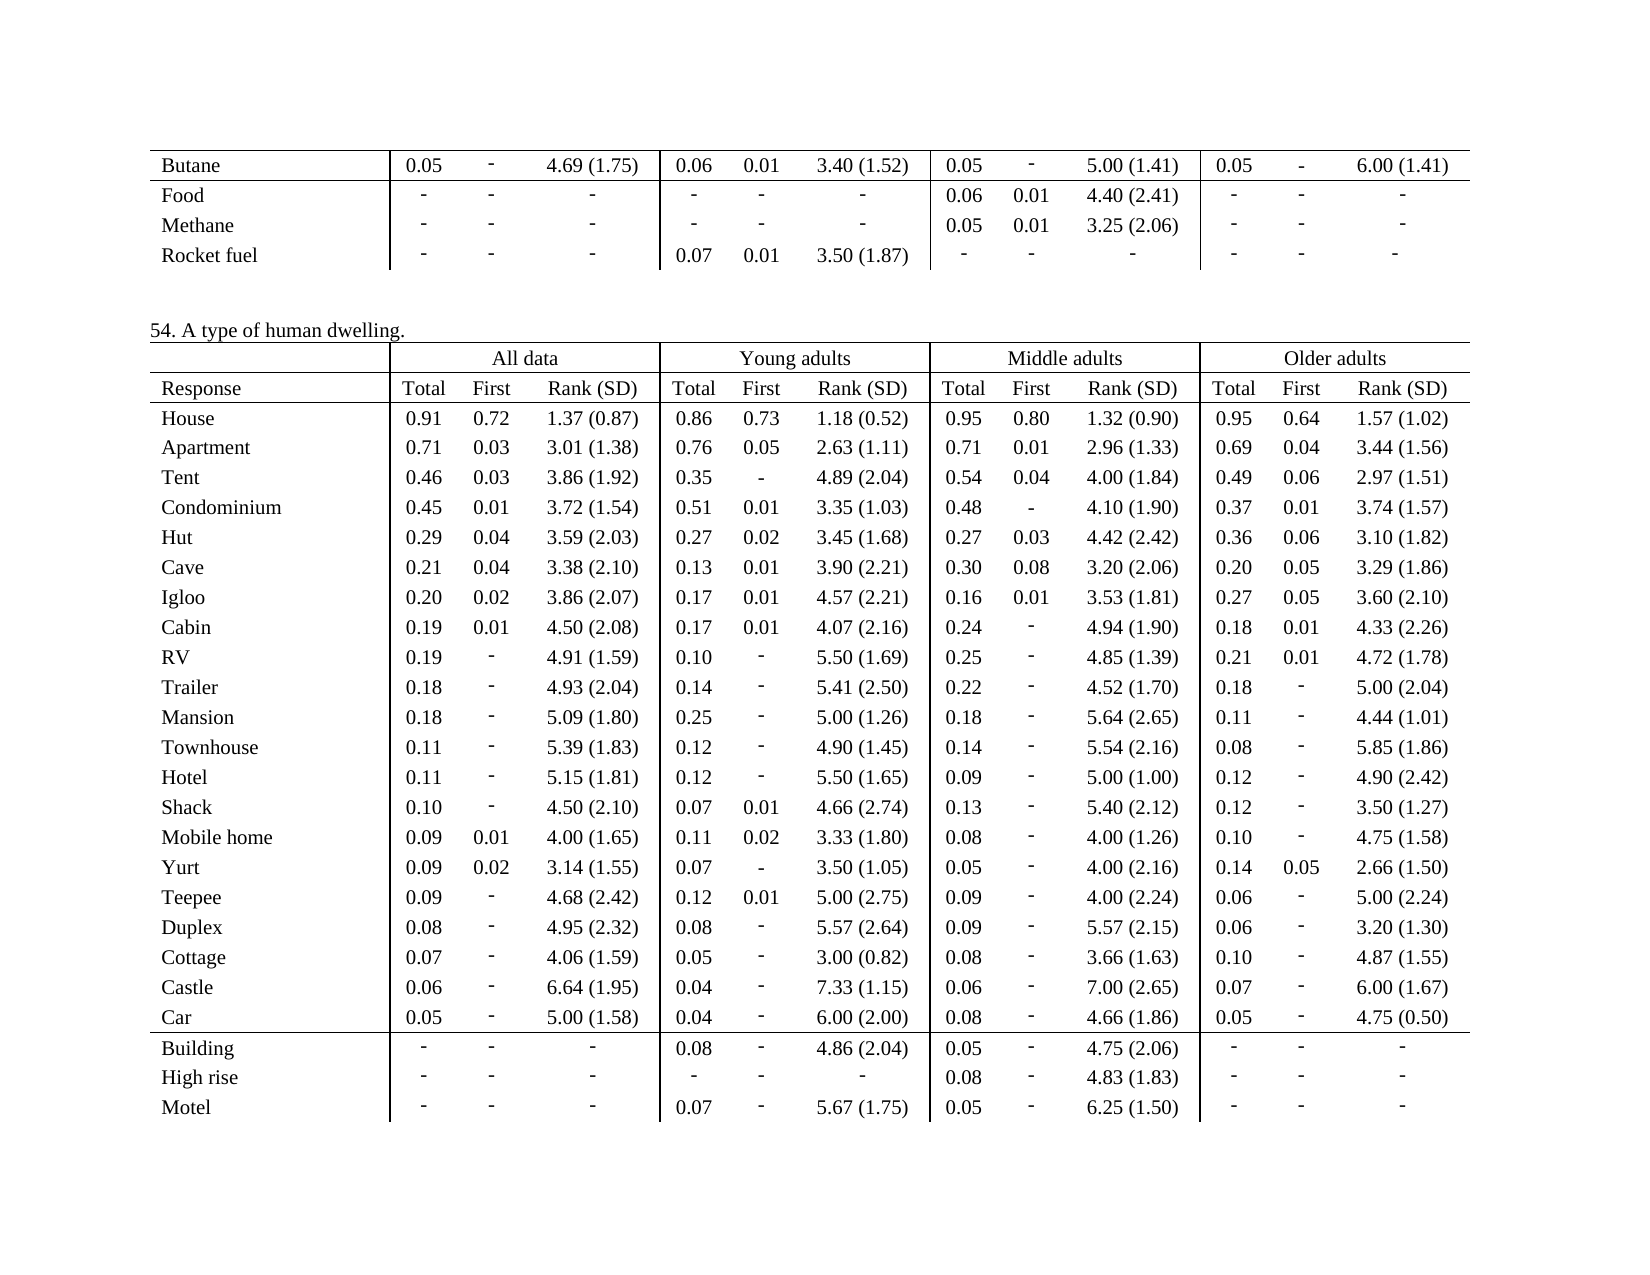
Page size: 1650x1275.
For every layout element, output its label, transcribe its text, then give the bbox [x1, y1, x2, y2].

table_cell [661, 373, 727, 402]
text 54. A type of human dwelling. [150, 318, 1500, 342]
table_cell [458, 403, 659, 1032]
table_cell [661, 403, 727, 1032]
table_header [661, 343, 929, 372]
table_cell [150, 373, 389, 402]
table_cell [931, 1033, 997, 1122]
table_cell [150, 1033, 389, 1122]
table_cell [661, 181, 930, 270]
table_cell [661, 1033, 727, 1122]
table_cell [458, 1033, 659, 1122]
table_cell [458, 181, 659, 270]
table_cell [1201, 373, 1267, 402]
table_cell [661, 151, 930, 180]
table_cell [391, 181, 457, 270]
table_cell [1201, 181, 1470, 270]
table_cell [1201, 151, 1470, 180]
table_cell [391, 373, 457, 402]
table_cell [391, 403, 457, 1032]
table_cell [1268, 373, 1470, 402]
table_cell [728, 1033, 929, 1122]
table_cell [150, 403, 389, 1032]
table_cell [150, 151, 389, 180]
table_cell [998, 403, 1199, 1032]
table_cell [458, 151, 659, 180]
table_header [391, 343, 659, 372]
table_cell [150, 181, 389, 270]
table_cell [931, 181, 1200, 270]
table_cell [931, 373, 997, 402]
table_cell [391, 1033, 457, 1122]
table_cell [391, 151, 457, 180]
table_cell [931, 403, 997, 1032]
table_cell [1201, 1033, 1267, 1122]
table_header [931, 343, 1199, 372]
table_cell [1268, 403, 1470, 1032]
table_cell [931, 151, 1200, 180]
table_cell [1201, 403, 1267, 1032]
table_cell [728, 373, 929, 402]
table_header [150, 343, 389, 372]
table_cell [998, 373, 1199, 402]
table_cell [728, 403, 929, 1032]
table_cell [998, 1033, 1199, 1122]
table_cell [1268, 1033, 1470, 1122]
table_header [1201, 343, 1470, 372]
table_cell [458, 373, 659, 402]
